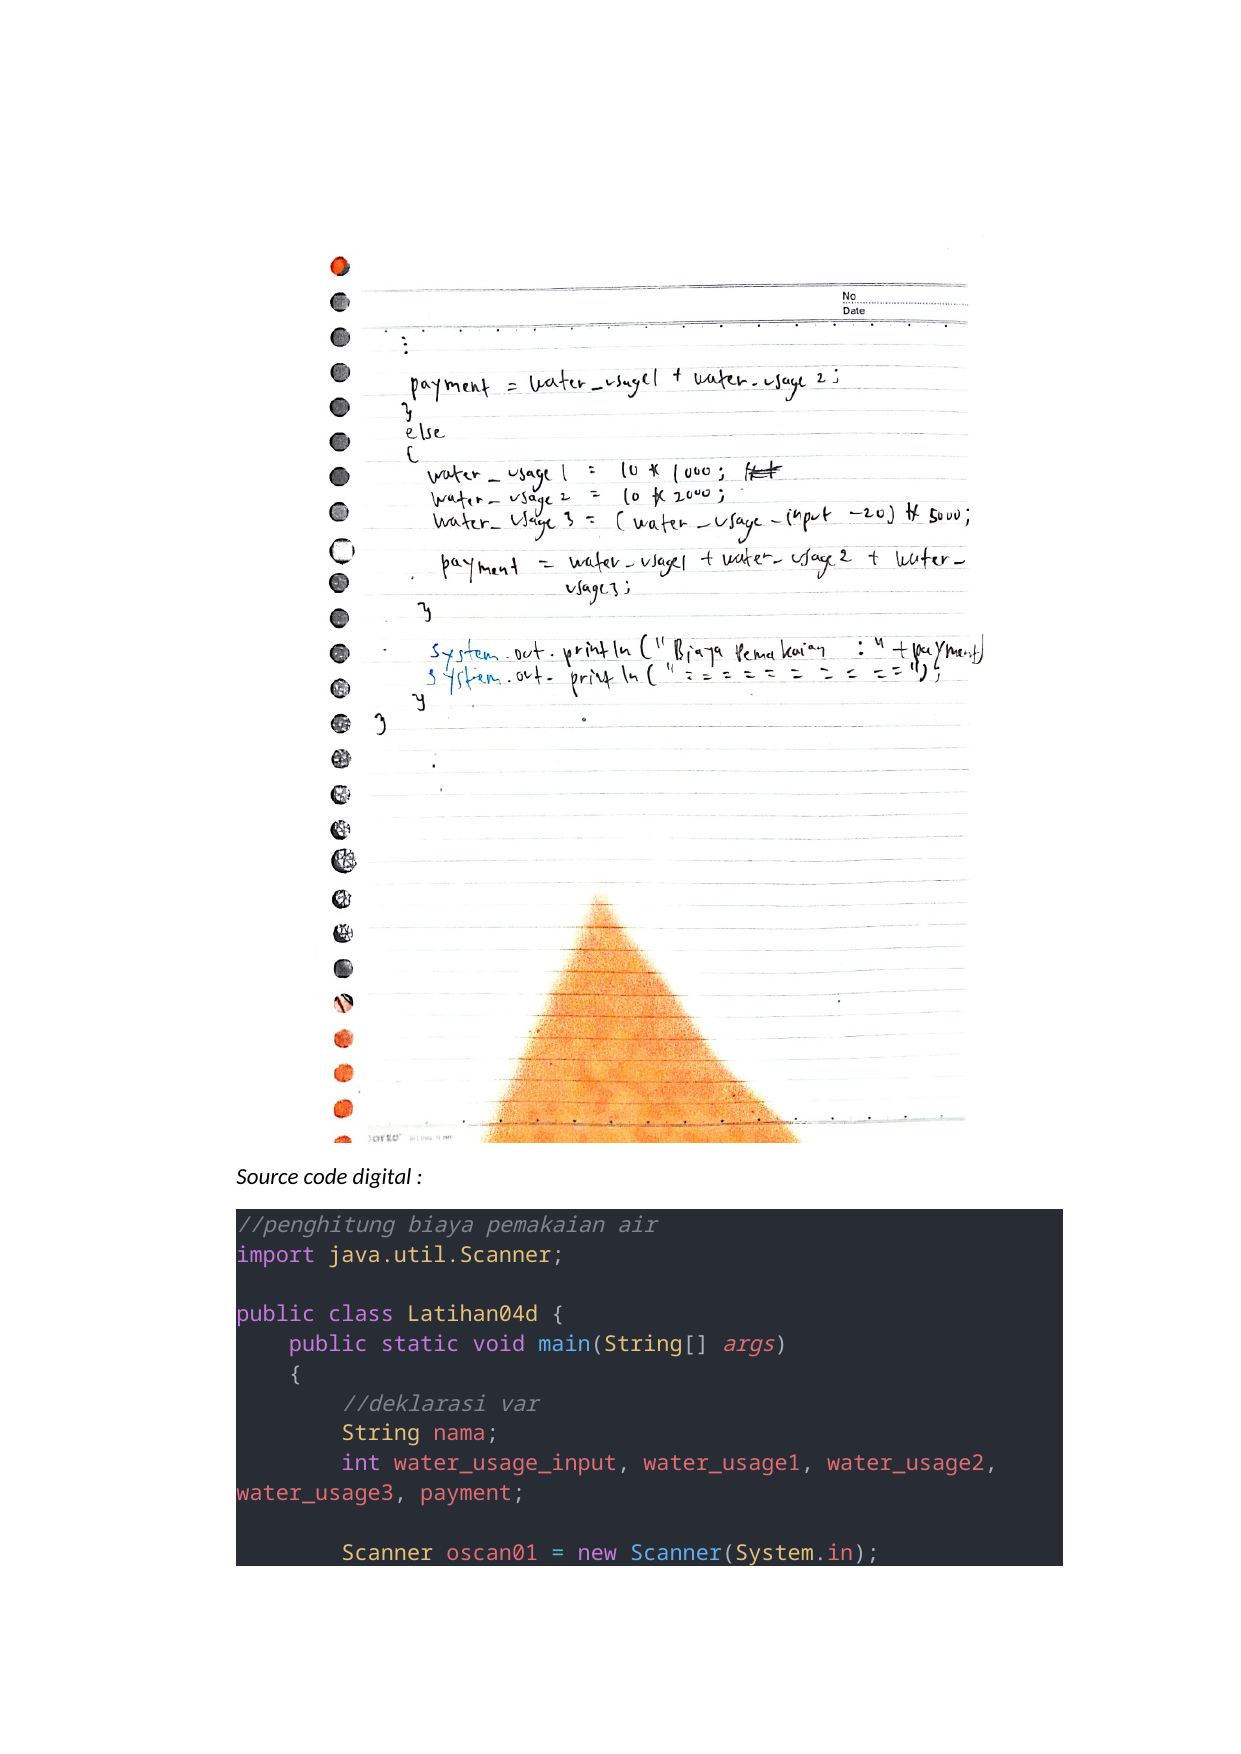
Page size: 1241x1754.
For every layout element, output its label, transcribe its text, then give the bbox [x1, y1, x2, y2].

text public static void main(String[] args) [236, 1328, 1063, 1358]
text String nama; [236, 1417, 1063, 1447]
text Scanner oscan01 = new Scanner(System.in); [236, 1536, 1063, 1566]
text //deklarasi var [236, 1387, 1063, 1417]
text int water_usage_input, water_usage1, water_usage2, water_usage3, payment; [236, 1447, 1063, 1507]
text { [236, 1358, 1063, 1387]
picture [316, 236, 984, 1143]
text Source code digital : [236, 1162, 1063, 1190]
text import java.util.Scanner; [236, 1238, 1063, 1268]
text public class Latihan04d { [236, 1298, 1063, 1328]
text //penghitung biaya pemakaian air [236, 1209, 1063, 1238]
